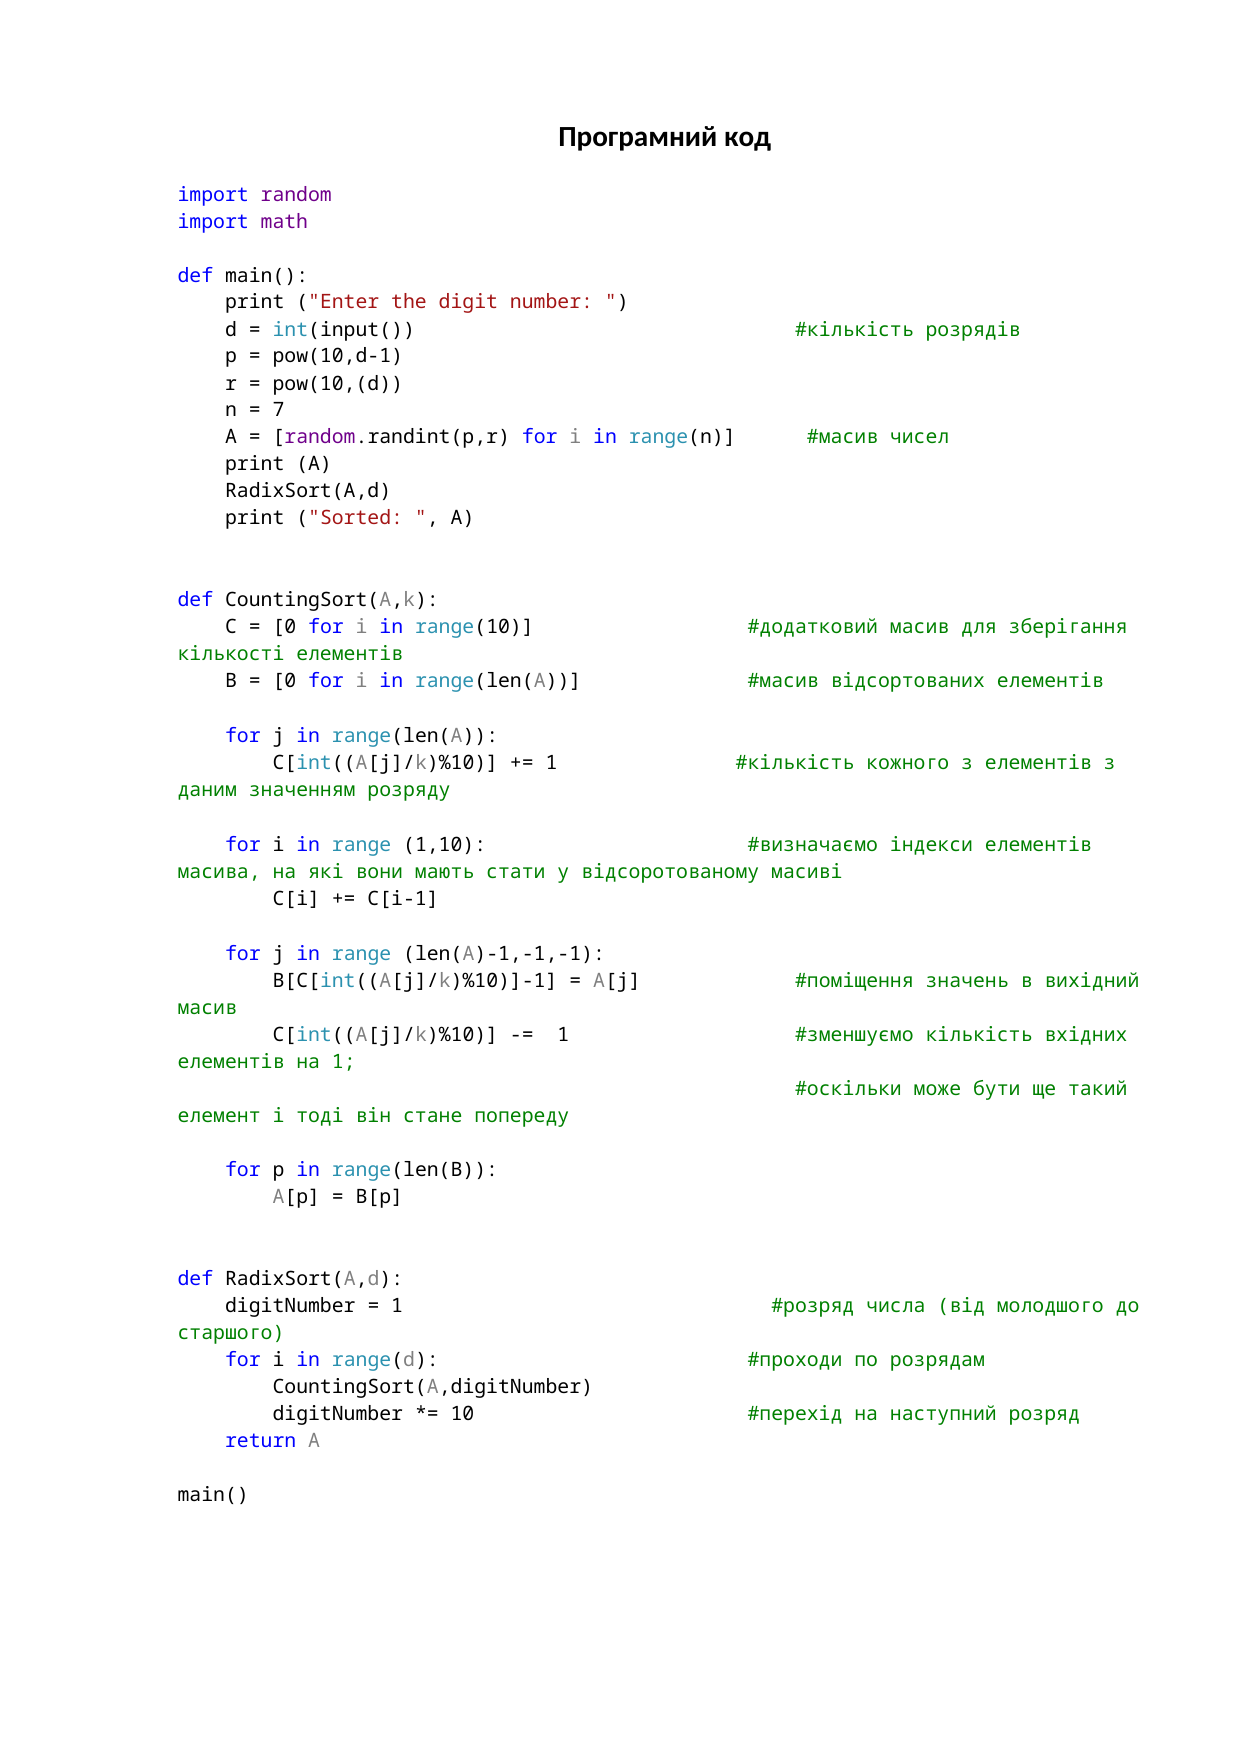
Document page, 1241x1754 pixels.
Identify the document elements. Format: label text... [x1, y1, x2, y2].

text d = int(input()) #кількість розрядів [177, 315, 1152, 342]
text CountingSort(A,digitNumber) [177, 1372, 1152, 1399]
text def RadixSort(A,d): [177, 1264, 1152, 1291]
text A = [random.randint(p,r) for i in range(n)] #масив чисел [177, 423, 1152, 450]
text r = pow(10,(d)) [177, 369, 1152, 396]
text print ("Enter the digit number: ") [177, 288, 1152, 315]
text def main(): [177, 261, 1152, 288]
text RadixSort(A,d) [177, 477, 1152, 504]
text for j in range(len(A)): [177, 722, 1152, 748]
text import random [177, 180, 1152, 207]
text def CountingSort(A,k): [177, 586, 1152, 613]
text print ("Sorted: ", A) [177, 504, 1152, 531]
text for i in range (1,10): #визначаємо індекси елементів масива, на які вони мають стати у відсоротованому масиві [177, 831, 1152, 884]
text import math [177, 207, 1152, 234]
text main() [177, 1480, 1152, 1507]
text B = [0 for i in range(len(A))] #масив відсортованих елементів [177, 667, 1152, 693]
text return A [177, 1426, 1152, 1453]
text B[C[int((A[j]/k)%10)]-1] = A[j] #поміщення значень в вихідний масив [177, 966, 1152, 1020]
text C[int((A[j]/k)%10)] += 1 #кількість кожного з елементів з даним значенням розряду [177, 748, 1152, 802]
text digitNumber = 1 #розряд числа (від молодшого до старшого) [177, 1291, 1152, 1345]
text print (A) [177, 450, 1152, 477]
text C = [0 for i in range(10)] #додатковий масив для зберігання кількості елементів [177, 613, 1152, 667]
text for i in range(d): #проходи по розрядам [177, 1345, 1152, 1372]
text for p in range(len(B)): [177, 1155, 1152, 1182]
text digitNumber *= 10 #перехід на наступний розряд [177, 1399, 1152, 1426]
text Програмний код [177, 118, 1152, 154]
text #оскільки може бути ще такий елемент і тоді він стане попереду [177, 1074, 1152, 1128]
text p = pow(10,d-1) [177, 342, 1152, 369]
text for j in range (len(A)-1,-1,-1): [177, 939, 1152, 966]
text C[int((A[j]/k)%10)] -= 1 #зменшуємо кількість вхідних елементів на 1; [177, 1020, 1152, 1074]
text A[p] = B[p] [177, 1182, 1152, 1209]
text n = 7 [177, 396, 1152, 423]
text C[i] += C[i-1] [177, 884, 1152, 911]
